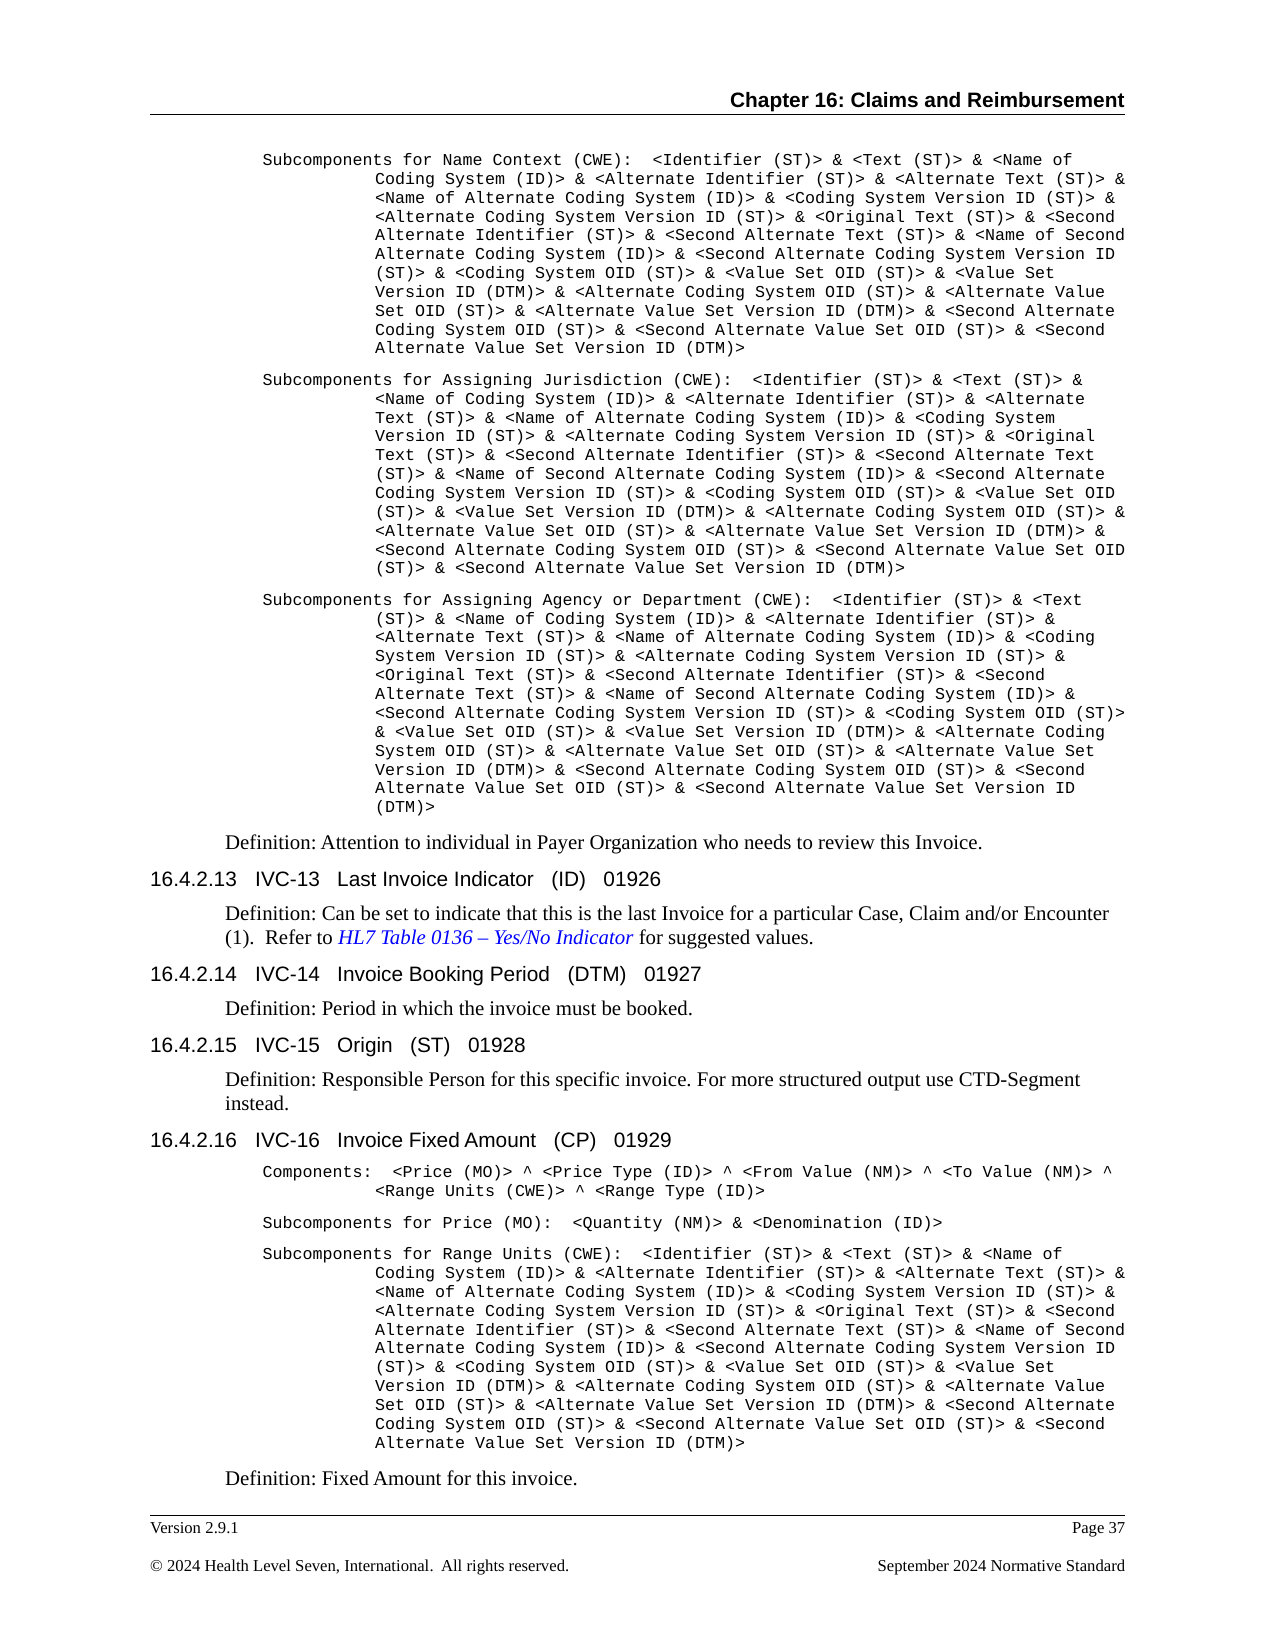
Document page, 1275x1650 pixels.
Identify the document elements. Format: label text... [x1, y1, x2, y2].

text Definition: Can be set to indicate that this is the last Invoice for a particular Case, Claim and/or Encounter (1). Refer to HL7 Table 0136 – Yes/No Indicator for suggested values. [225, 901, 1125, 949]
text Subcomponents for Assigning Agency or Department (CWE): <Identifier (ST)> & <Text (ST)> & <Name of Coding System (ID)> & <Alternate Identifier (ST)> & <Alternate Text (ST)> & <Name of Alternate Coding System (ID)> & <Coding System Version ID (ST)> & <Alternate Coding System Version ID (ST)> & <Original Text (ST)> & <Second Alternate Identifier (ST)> & <Second Alternate Text (ST)> & <Name of Second Alternate Coding System (ID)> & <Second Alternate Coding System Version ID (ST)> & <Coding System OID (ST)> & <Value Set OID (ST)> & <Value Set Version ID (DTM)> & <Alternate Coding System OID (ST)> & <Alternate Value Set OID (ST)> & <Alternate Value Set Version ID (DTM)> & <Second Alternate Coding System OID (ST)> & <Second Alternate Value Set OID (ST)> & <Second Alternate Value Set Version ID (DTM)> [262, 591, 1125, 818]
text Subcomponents for Assigning Jurisdiction (CWE): <Identifier (ST)> & <Text (ST)> & <Name of Coding System (ID)> & <Alternate Identifier (ST)> & <Alternate Text (ST)> & <Name of Alternate Coding System (ID)> & <Coding System Version ID (ST)> & <Alternate Coding System Version ID (ST)> & <Original Text (ST)> & <Second Alternate Identifier (ST)> & <Second Alternate Text (ST)> & <Name of Second Alternate Coding System (ID)> & <Second Alternate Coding System Version ID (ST)> & <Coding System OID (ST)> & <Value Set OID (ST)> & <Value Set Version ID (DTM)> & <Alternate Coding System OID (ST)> & <Alternate Value Set OID (ST)> & <Alternate Value Set Version ID (DTM)> & <Second Alternate Coding System OID (ST)> & <Second Alternate Value Set OID (ST)> & <Second Alternate Value Set Version ID (DTM)> [262, 371, 1125, 579]
subtitle IVC-15 Origin (ST) 01928 [150, 1033, 1125, 1057]
text Components: <Price (MO)> ^ <Price Type (ID)> ^ <From Value (NM)> ^ <To Value (NM)> ^ <Range Units (CWE)> ^ <Range Type (ID)> [262, 1164, 1125, 1202]
subtitle IVC-14 Invoice Booking Period (DTM) 01927 [150, 962, 1125, 986]
subtitle IVC-16 Invoice Fixed Amount (CP) 01929 [150, 1128, 1125, 1152]
text Definition: Attention to individual in Payer Organization who needs to review this Invoice. [225, 830, 1125, 854]
text Definition: Period in which the invoice must be booked. [225, 996, 1125, 1020]
text Definition: Responsible Person for this specific invoice. For more structured output use CTD-Segment instead. [225, 1067, 1125, 1115]
text Definition: Fixed Amount for this invoice. [225, 1466, 1125, 1489]
text Subcomponents for Price (MO): <Quantity (NM)> & <Denomination (ID)> [262, 1214, 1125, 1233]
subtitle IVC-13 Last Invoice Indicator (ID) 01926 [150, 867, 1125, 891]
text Subcomponents for Name Context (CWE): <Identifier (ST)> & <Text (ST)> & <Name of Coding System (ID)> & <Alternate Identifier (ST)> & <Alternate Text (ST)> & <Name of Alternate Coding System (ID)> & <Coding System Version ID (ST)> & <Alternate Coding System Version ID (ST)> & <Original Text (ST)> & <Second Alternate Identifier (ST)> & <Second Alternate Text (ST)> & <Name of Second Alternate Coding System (ID)> & <Second Alternate Coding System Version ID (ST)> & <Coding System OID (ST)> & <Value Set OID (ST)> & <Value Set Version ID (DTM)> & <Alternate Coding System OID (ST)> & <Alternate Value Set OID (ST)> & <Alternate Value Set Version ID (DTM)> & <Second Alternate Coding System OID (ST)> & <Second Alternate Value Set OID (ST)> & <Second Alternate Value Set Version ID (DTM)> [262, 152, 1125, 359]
